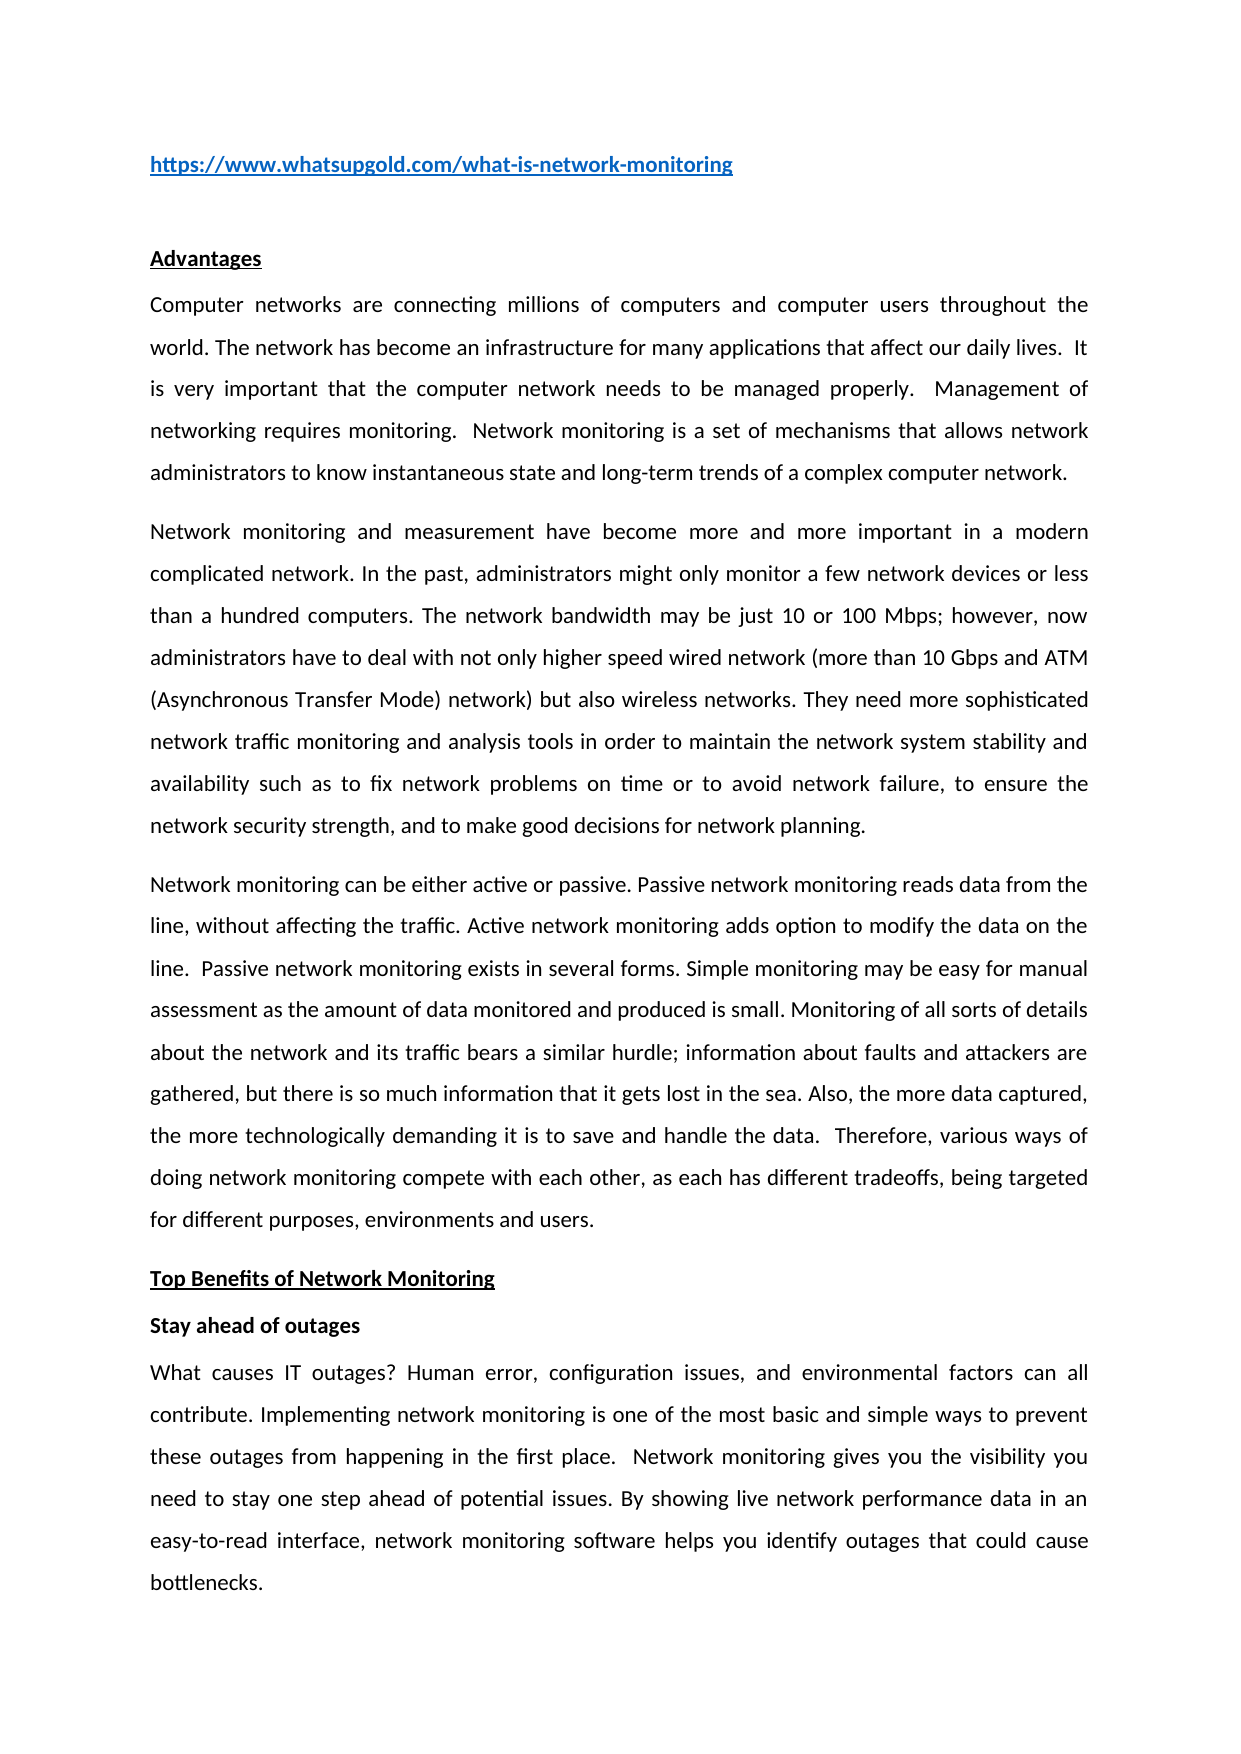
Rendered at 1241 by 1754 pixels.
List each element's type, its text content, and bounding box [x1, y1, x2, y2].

text Advantages [150, 244, 1090, 272]
text Network monitoring and measurement have become more and more important in a modern complicated network. In the past, administrators might only monitor a few network devices or less than a hundred computers. The network bandwidth may be just 10 or 100 Mbps; however, now administrators have to deal with not only higher speed wired network (more than 10 Gbps and ATM (Asynchronous Transfer Mode) network) but also wireless networks. They need more sophisticated network traffic monitoring and analysis tools in order to maintain the network system stability and availability such as to fix network problems on time or to avoid network failure, to ensure the network security strength, and to make good decisions for network planning. [150, 517, 1090, 839]
text What causes IT outages? Human error, configuration issues, and environmental factors can all contribute. Implementing network monitoring is one of the most basic and simple ways to prevent these outages from happening in the first place. Network monitoring gives you the visibility you need to stay one step ahead of potential issues. By showing live network performance data in an easy-to-read interface, network monitoring software helps you identify outages that could cause bottlenecks. [150, 1358, 1090, 1596]
text https://www.whatsupgold.com/what-is-network-monitoring [150, 150, 1090, 178]
text Stay ahead of outages [150, 1311, 1090, 1339]
text Top Benefits of Network Monitoring [150, 1264, 1090, 1292]
text Computer networks are connecting millions of computers and computer users throughout the world. The network has become an infrastructure for many applications that affect our daily lives. It is very important that the computer network needs to be managed properly. Management of networking requires monitoring. Network monitoring is a set of mechanisms that allows network administrators to know instantaneous state and long-term trends of a complex computer network. [150, 291, 1090, 487]
text Network monitoring can be either active or passive. Passive network monitoring reads data from the line, without affecting the traffic. Active network monitoring adds option to modify the data on the line. Passive network monitoring exists in several forms. Simple monitoring may be easy for manual assessment as the amount of data monitored and produced is small. Monitoring of all sorts of details about the network and its traffic bears a similar hurdle; information about faults and attackers are gathered, but there is so much information that it gets lost in the sea. Also, the more data captured, the more technologically demanding it is to save and handle the data. Therefore, various ways of doing network monitoring compete with each other, as each has different tradeoffs, being targeted for different purposes, environments and users. [150, 870, 1090, 1233]
